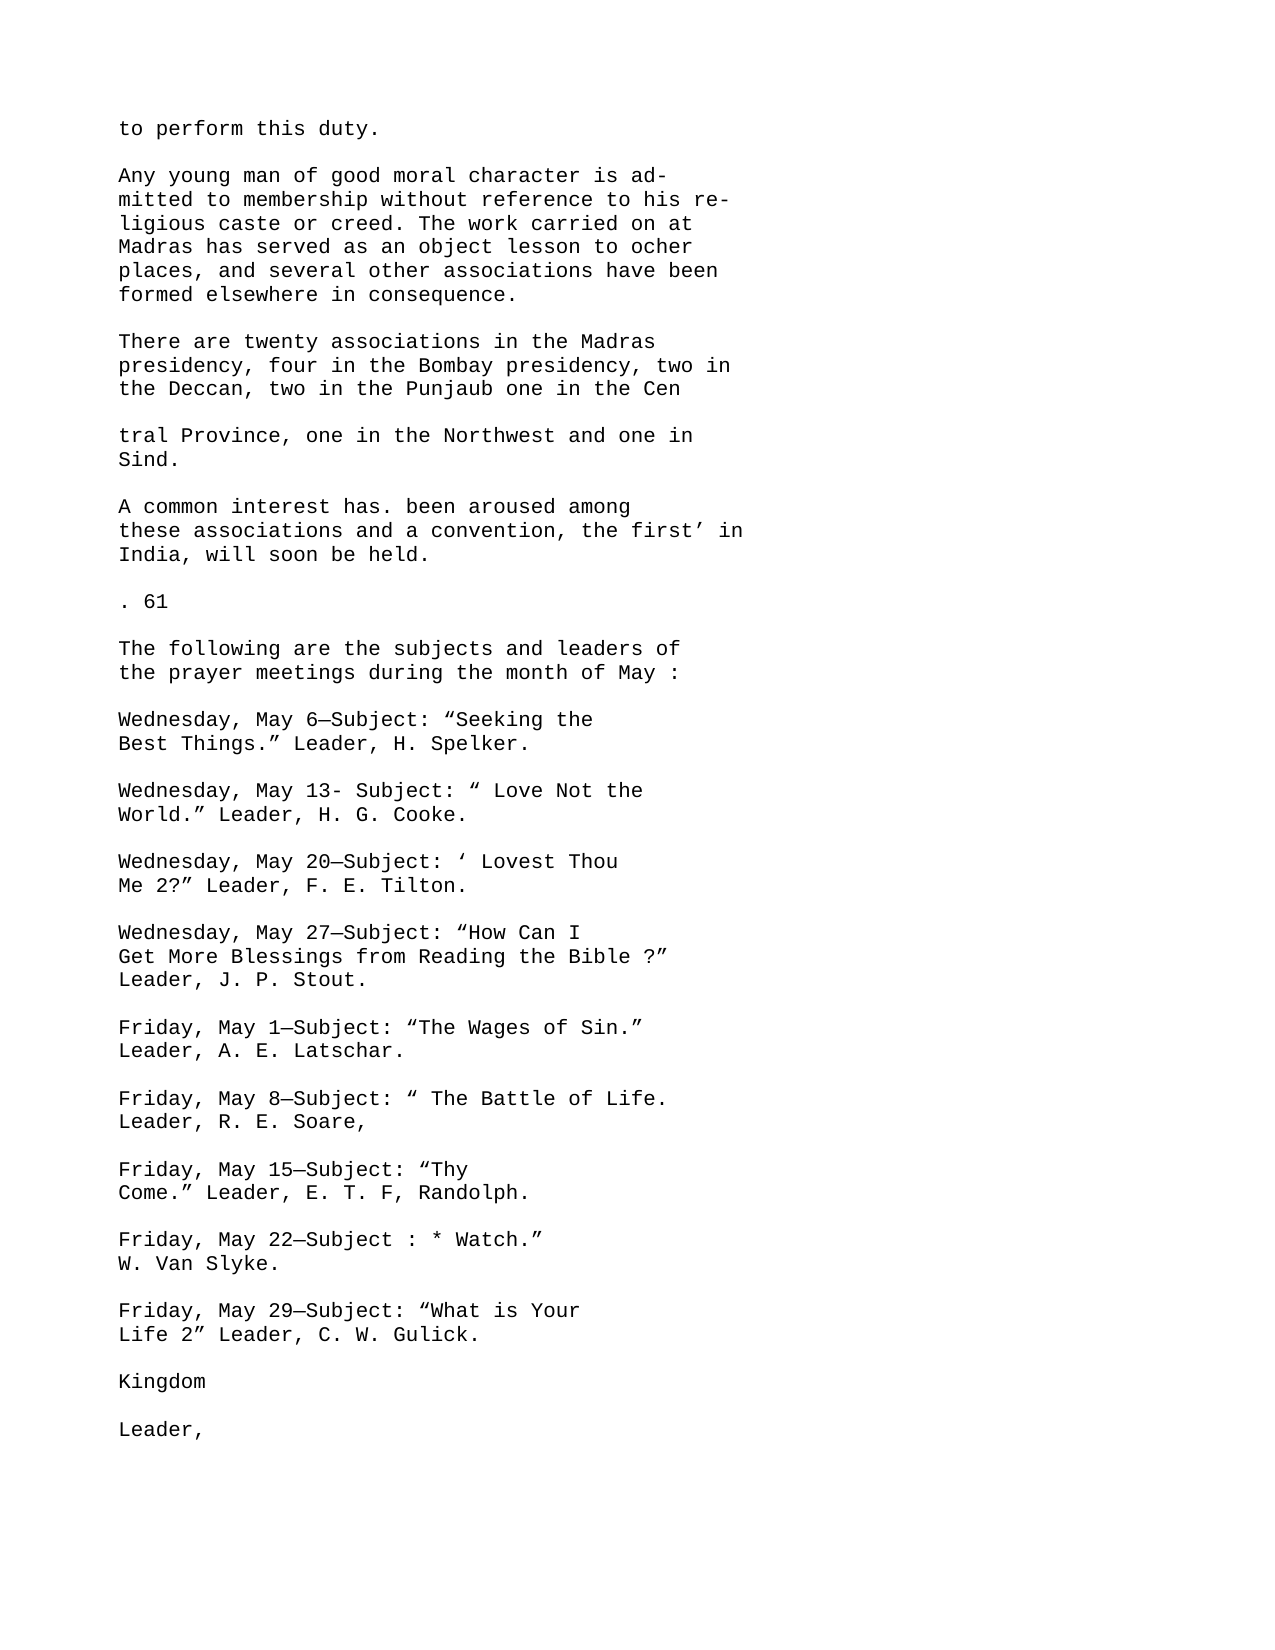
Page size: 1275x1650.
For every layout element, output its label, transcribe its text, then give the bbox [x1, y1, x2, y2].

text India, will soon be held. [118, 544, 1157, 567]
text presidency, four in the Bombay presidency, two in [118, 354, 1157, 378]
text places, and several other associations have been [118, 260, 1157, 284]
text The following are the subjects and leaders of [118, 638, 1157, 662]
text the prayer meetings during the month of May : [118, 662, 1157, 686]
text Sind. [118, 449, 1157, 473]
text Life 2” Leader, C. W. Gulick. [118, 1324, 1157, 1348]
text Madras has served as an object lesson to ocher [118, 236, 1157, 260]
text Wednesday, May 6—Subject: “Seeking the [118, 709, 1157, 733]
text Friday, May 1—Subject: “The Wages of Sin.” [118, 1017, 1157, 1040]
text tral Province, one in the Northwest and one in [118, 426, 1157, 449]
text Any young man of good moral character is ad- [118, 165, 1157, 189]
text There are twenty associations in the Madras [118, 331, 1157, 354]
text A common interest has. been aroused among [118, 496, 1157, 520]
text . 61 [118, 591, 1157, 615]
text Kingdom [118, 1371, 1157, 1395]
text Friday, May 22—Subject : * Watch.” [118, 1229, 1157, 1253]
text to perform this duty. [118, 118, 1157, 142]
text Friday, May 29—Subject: “What is Your [118, 1300, 1157, 1324]
text Leader, [118, 1419, 1157, 1442]
text Leader, R. E. Soare, [118, 1111, 1157, 1135]
text ligious caste or creed. The work carried on at [118, 213, 1157, 236]
text Leader, J. P. Stout. [118, 969, 1157, 993]
text formed elsewhere in consequence. [118, 284, 1157, 307]
text Friday, May 15—Subject: “Thy [118, 1158, 1157, 1182]
text Wednesday, May 13- Subject: “ Love Not the [118, 780, 1157, 804]
text Come.” Leader, E. T. F, Randolph. [118, 1182, 1157, 1206]
text the Deccan, two in the Punjaub one in the Cen [118, 378, 1157, 402]
text Wednesday, May 20—Subject: ‘ Lovest Thou [118, 851, 1157, 875]
text W. Van Slyke. [118, 1253, 1157, 1277]
text Friday, May 8—Subject: “ The Battle of Life. [118, 1088, 1157, 1111]
text Best Things.” Leader, H. Spelker. [118, 733, 1157, 757]
text Wednesday, May 27—Subject: “How Can I [118, 922, 1157, 946]
text Get More Blessings from Reading the Bible ?” [118, 946, 1157, 969]
text mitted to membership without reference to his re- [118, 189, 1157, 213]
text World.” Leader, H. G. Cooke. [118, 804, 1157, 827]
text Leader, A. E. Latschar. [118, 1040, 1157, 1064]
text Me 2?” Leader, F. E. Tilton. [118, 875, 1157, 898]
text these associations and a convention, the first’ in [118, 520, 1157, 544]
